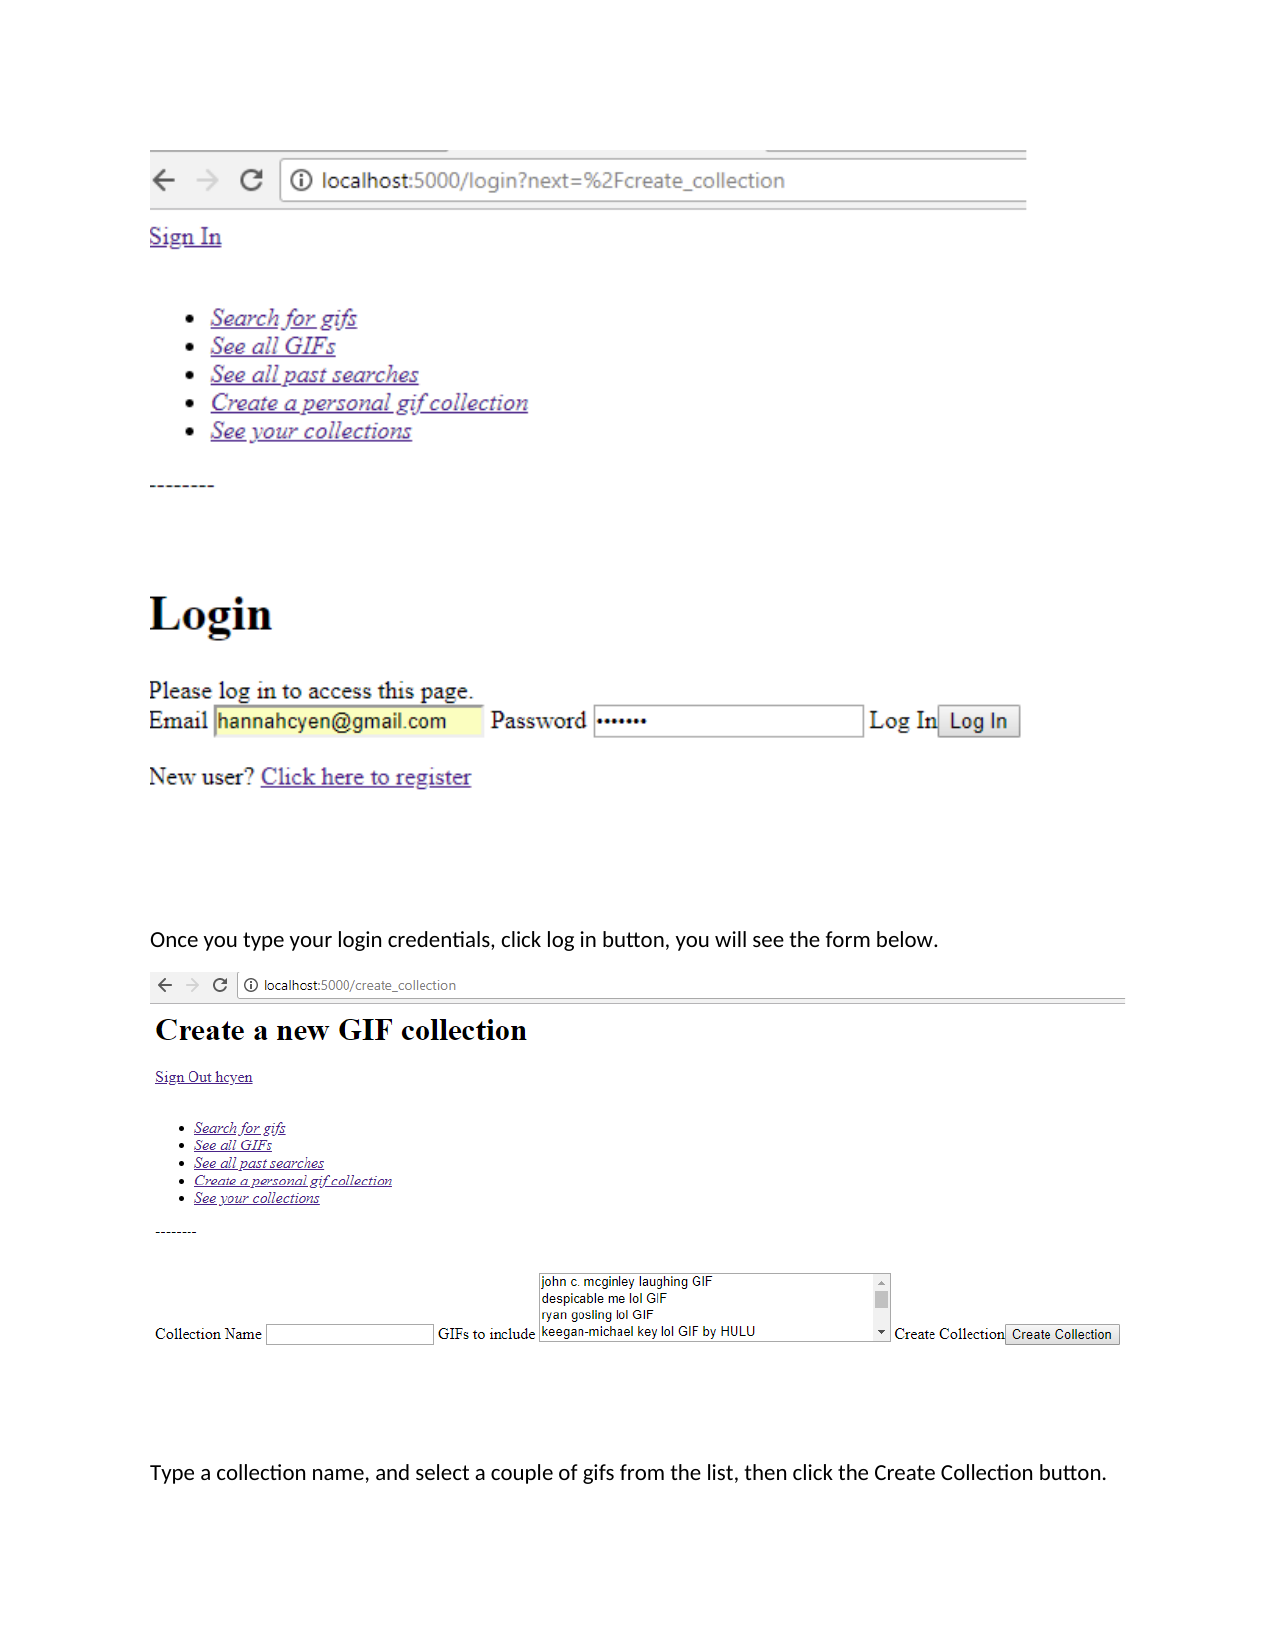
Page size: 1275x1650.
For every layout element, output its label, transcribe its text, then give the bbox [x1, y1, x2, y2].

picture [150, 972, 1125, 1440]
text Type a collection name, and select a couple of gifs from the list, then click the Create Collection button. [150, 1458, 1125, 1486]
text Once you type your login credentials, click log in button, you will see the form below. [150, 925, 1125, 953]
picture [150, 150, 1027, 860]
